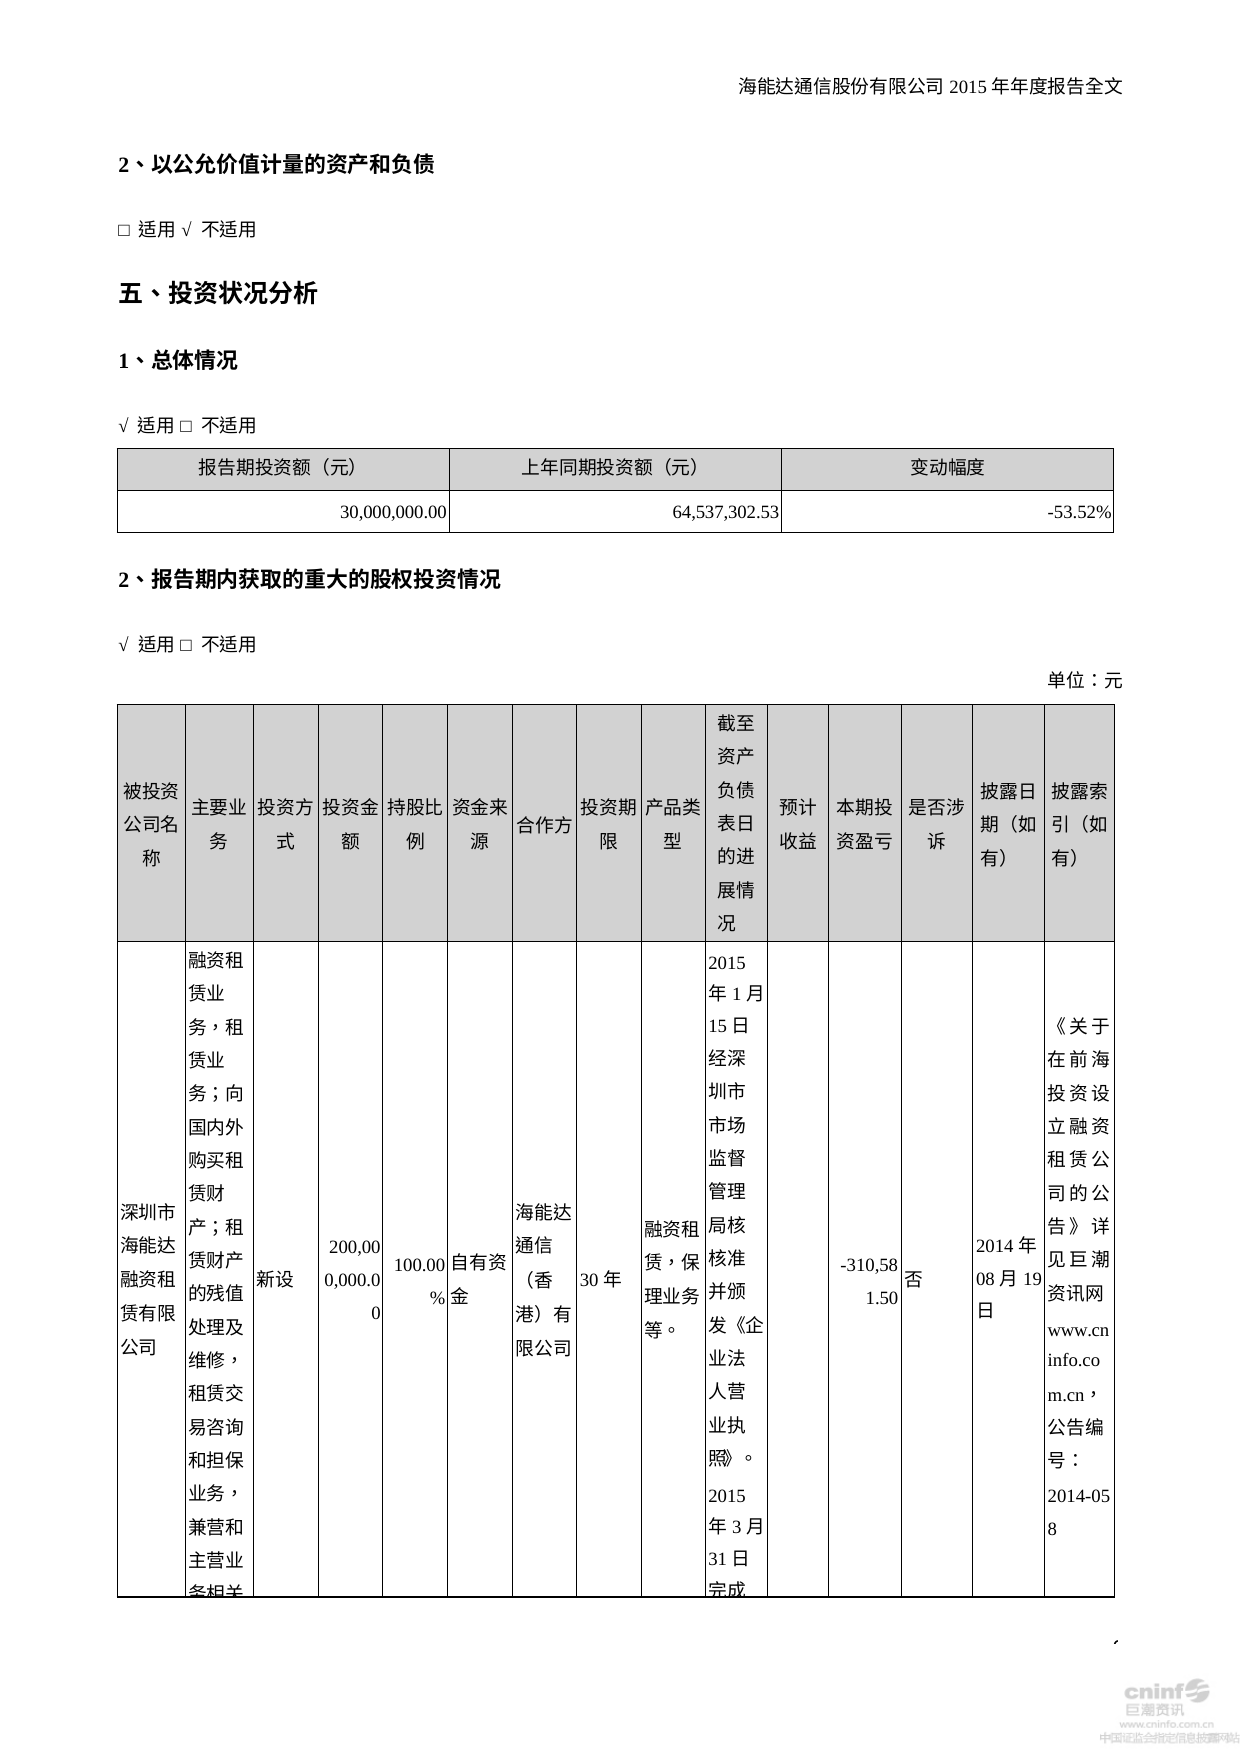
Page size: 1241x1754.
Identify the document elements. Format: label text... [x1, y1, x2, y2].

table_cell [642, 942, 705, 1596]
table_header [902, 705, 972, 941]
picture [1099, 1673, 1241, 1754]
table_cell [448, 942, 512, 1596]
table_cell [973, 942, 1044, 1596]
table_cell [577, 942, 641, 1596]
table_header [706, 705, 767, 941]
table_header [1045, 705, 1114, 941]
text 单位：元 [102, 667, 1122, 693]
table_cell 64,537,302.53 [450, 491, 781, 532]
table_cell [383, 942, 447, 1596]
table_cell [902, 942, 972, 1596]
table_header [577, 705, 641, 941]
table_cell -53.52% [782, 491, 1113, 532]
table_header 投资金 额 [319, 705, 382, 941]
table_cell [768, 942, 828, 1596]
subtitle 2、报告期内获取的重大的股权投资情况 [118, 564, 1240, 593]
text √ 适用 □ 不适用 [118, 631, 1240, 657]
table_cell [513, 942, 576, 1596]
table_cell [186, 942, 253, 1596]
table_header 投资方 式 [254, 705, 318, 941]
text □ 适用 √ 不适用 [118, 217, 1240, 242]
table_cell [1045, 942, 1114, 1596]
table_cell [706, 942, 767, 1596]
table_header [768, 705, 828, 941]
table_cell 30,000,000.00 [118, 491, 449, 532]
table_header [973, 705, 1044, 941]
text √ 适用 □ 不适用 [118, 413, 1240, 438]
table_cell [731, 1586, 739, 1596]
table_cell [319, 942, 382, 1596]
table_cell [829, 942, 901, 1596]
table_header 报告期投资额（元） [118, 449, 449, 490]
table_header 变动幅度 [782, 449, 1113, 490]
table_header 持股比 例 [383, 705, 447, 941]
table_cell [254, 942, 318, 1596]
table_header 主要业 务 [186, 705, 253, 941]
table_header 上年同期投资额（元） [450, 449, 781, 490]
subtitle 五、投资状况分析 [118, 276, 1240, 310]
subtitle 1、总体情况 [118, 345, 1240, 375]
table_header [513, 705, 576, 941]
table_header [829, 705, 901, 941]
table_header 被投资 公司名 称 [118, 705, 185, 941]
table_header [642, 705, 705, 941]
subtitle 2、以公允价值计量的资产和负债 [118, 149, 1240, 179]
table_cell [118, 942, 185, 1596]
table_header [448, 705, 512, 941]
